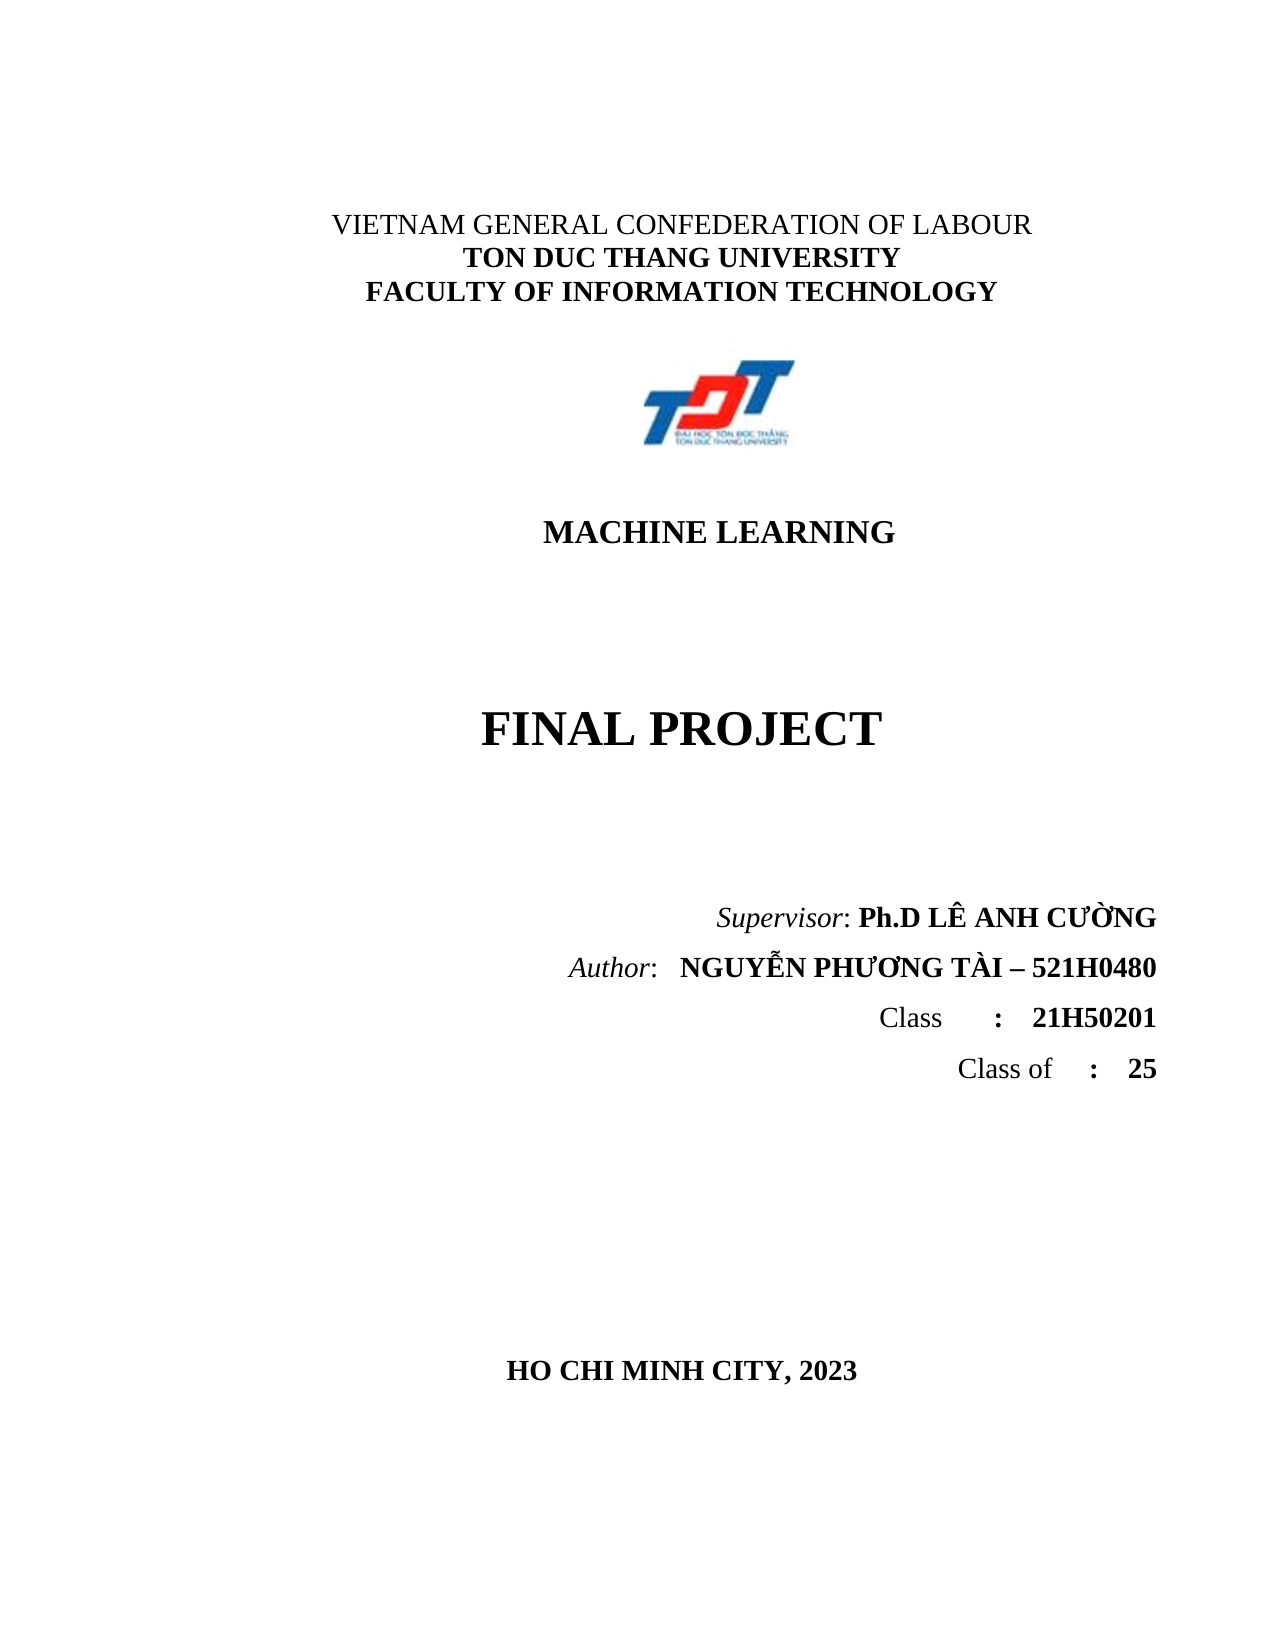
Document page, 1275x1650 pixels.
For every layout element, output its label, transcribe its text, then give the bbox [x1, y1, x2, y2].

text Class : 21H50201 [207, 1001, 1157, 1034]
text FINAL PROJECT [207, 699, 1157, 756]
text Supervisor: Ph.D LÊ ANH CƯỜNG [207, 900, 1157, 933]
text Author: NGUYỄN PHƯƠNG TÀI – 521H0480 [207, 950, 1157, 984]
text HO CHI MINH CITY, 2023 [207, 1353, 1157, 1386]
text FACULTY OF INFORMATION TECHNOLOGY [207, 274, 1157, 307]
text TON DUC THANG UNIVERSITY [207, 240, 1157, 274]
text MACHINE LEARNING [207, 512, 1157, 550]
text Class of : 25 [207, 1051, 1157, 1084]
text VIETNAM GENERAL CONFEDERATION OF LABOUR [207, 207, 1157, 240]
picture [643, 336, 795, 479]
